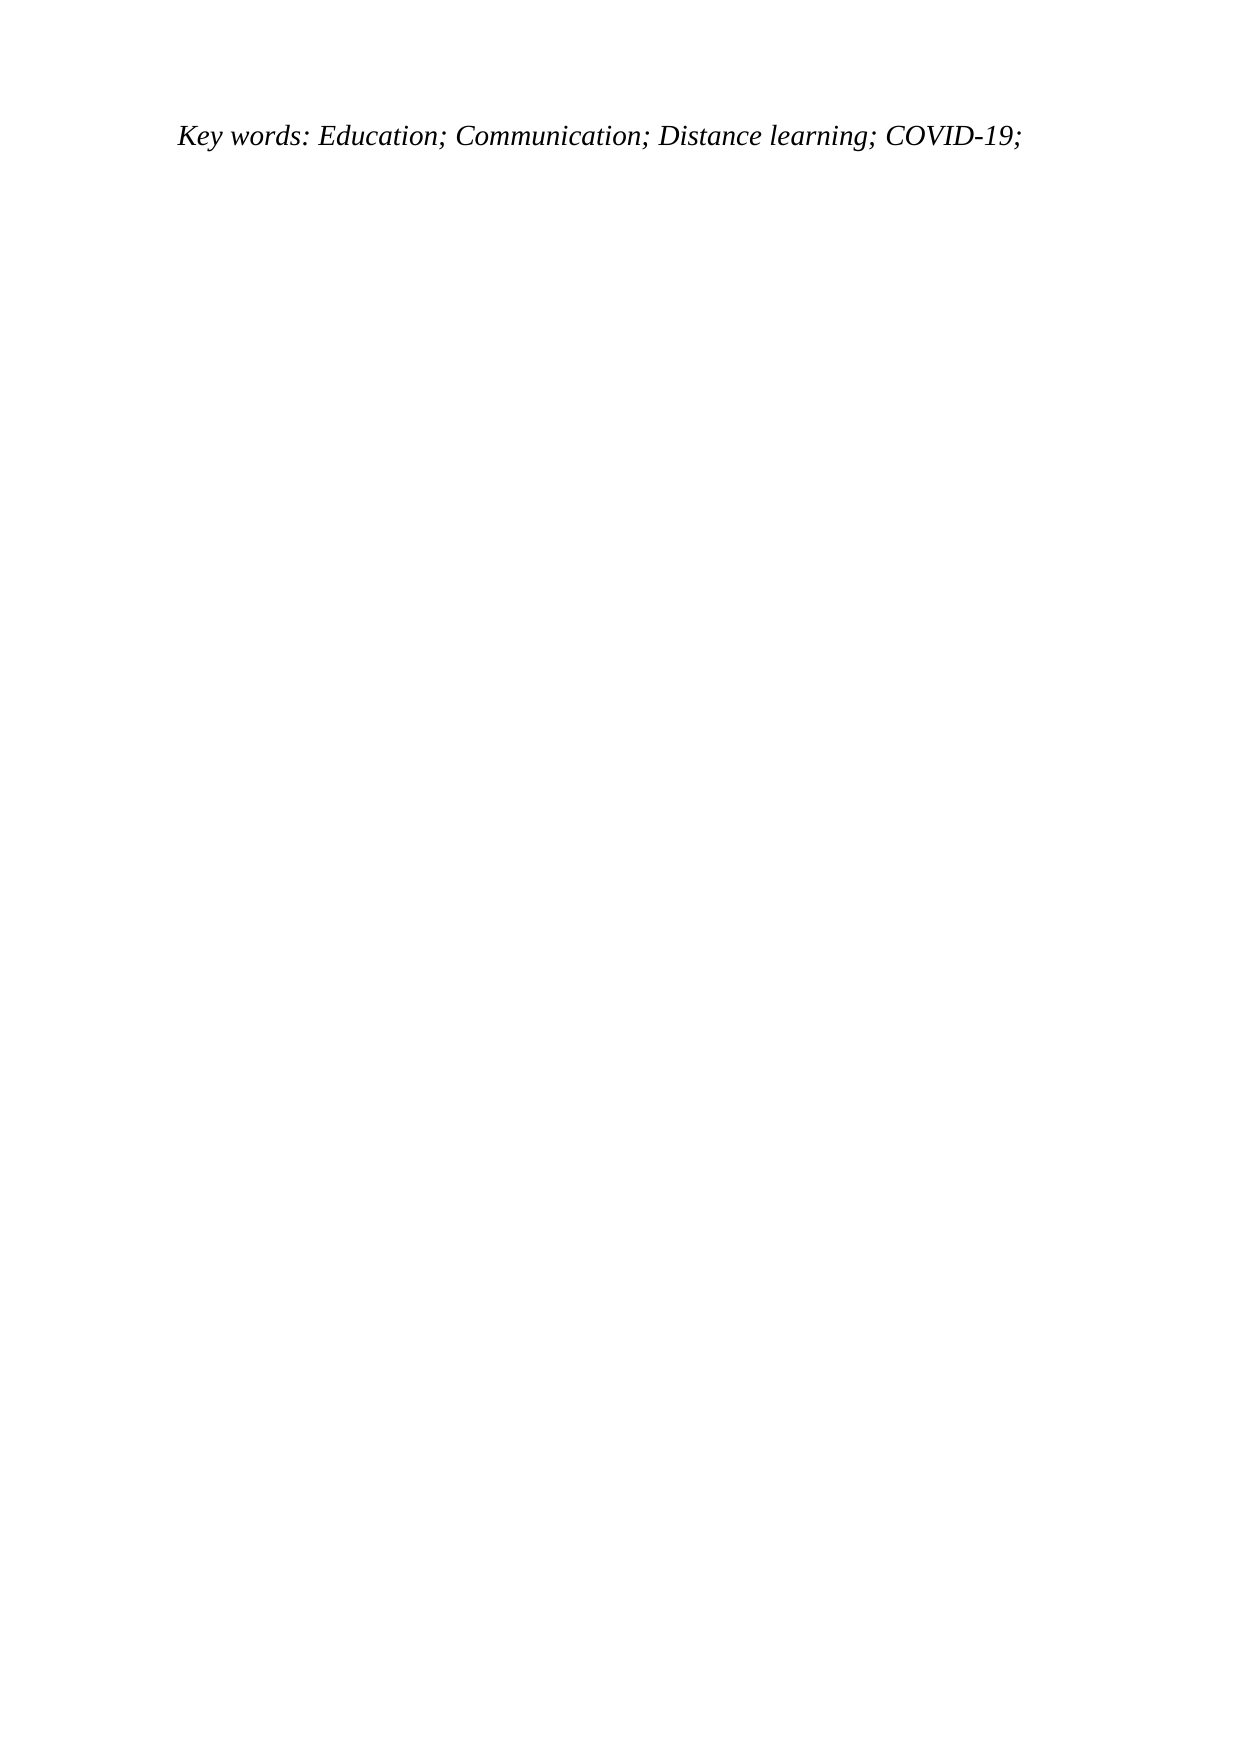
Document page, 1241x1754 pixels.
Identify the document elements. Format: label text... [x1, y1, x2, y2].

text Key words: Education; Communication; Distance learning; COVID-19; [177, 118, 1152, 152]
